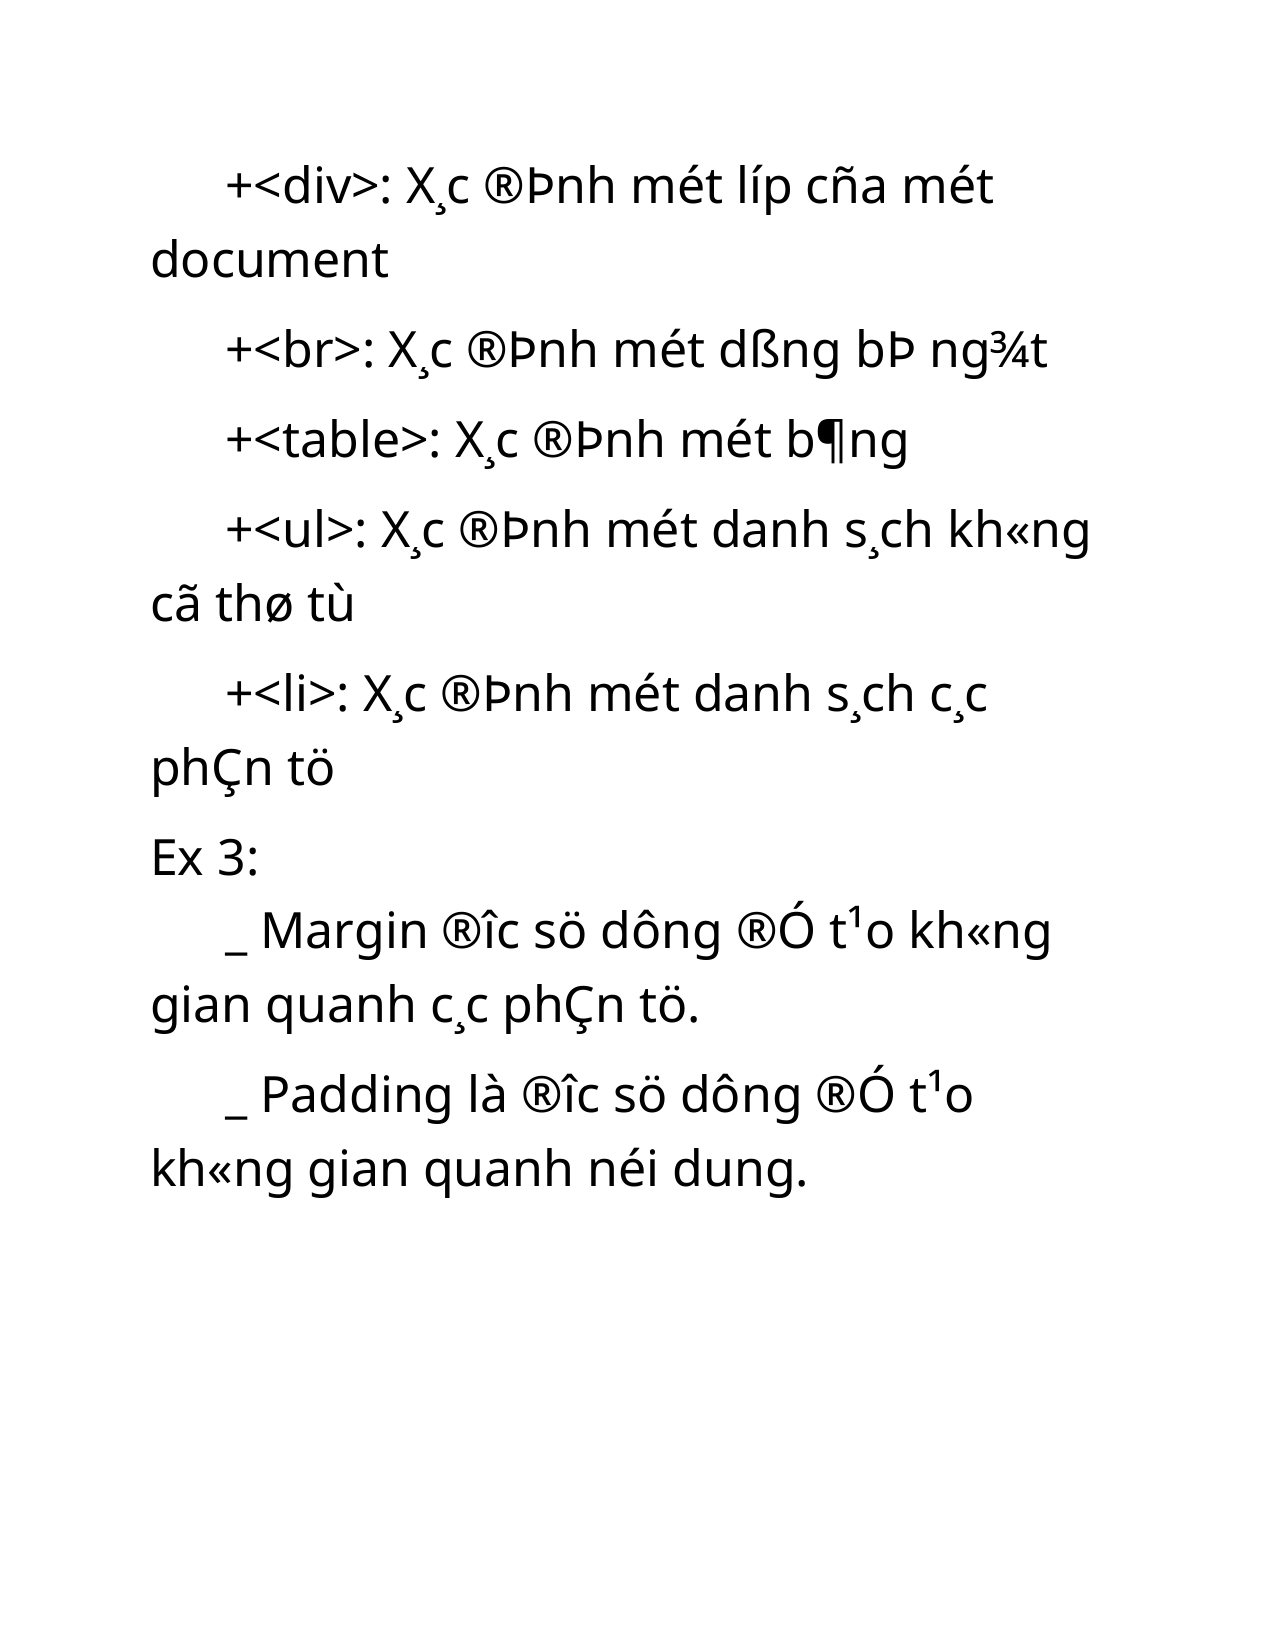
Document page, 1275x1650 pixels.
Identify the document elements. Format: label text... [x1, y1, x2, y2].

text +<div>: X¸c ®Þnh mét líp cña mét document [150, 150, 1125, 292]
text +<ul>: X¸c ®Þnh mét danh s¸ch kh«ng cã thø tù [150, 494, 1125, 636]
text +<li>: X¸c ®Þnh mét danh s¸ch c¸c phÇn tö [150, 658, 1125, 799]
text Ex 3: _ Margin ®­îc sö dông ®Ó t¹o kh«ng gian quanh c¸c phÇn tö. [150, 822, 1125, 1037]
text +<table>: X¸c ®Þnh mét b¶ng [150, 404, 1125, 472]
text _ Padding là ®­îc sö dông ®Ó t¹o kh«ng gian quanh néi dung. [150, 1059, 1125, 1201]
text +<br>: X¸c ®Þnh mét dßng bÞ ng¾t [150, 314, 1125, 382]
